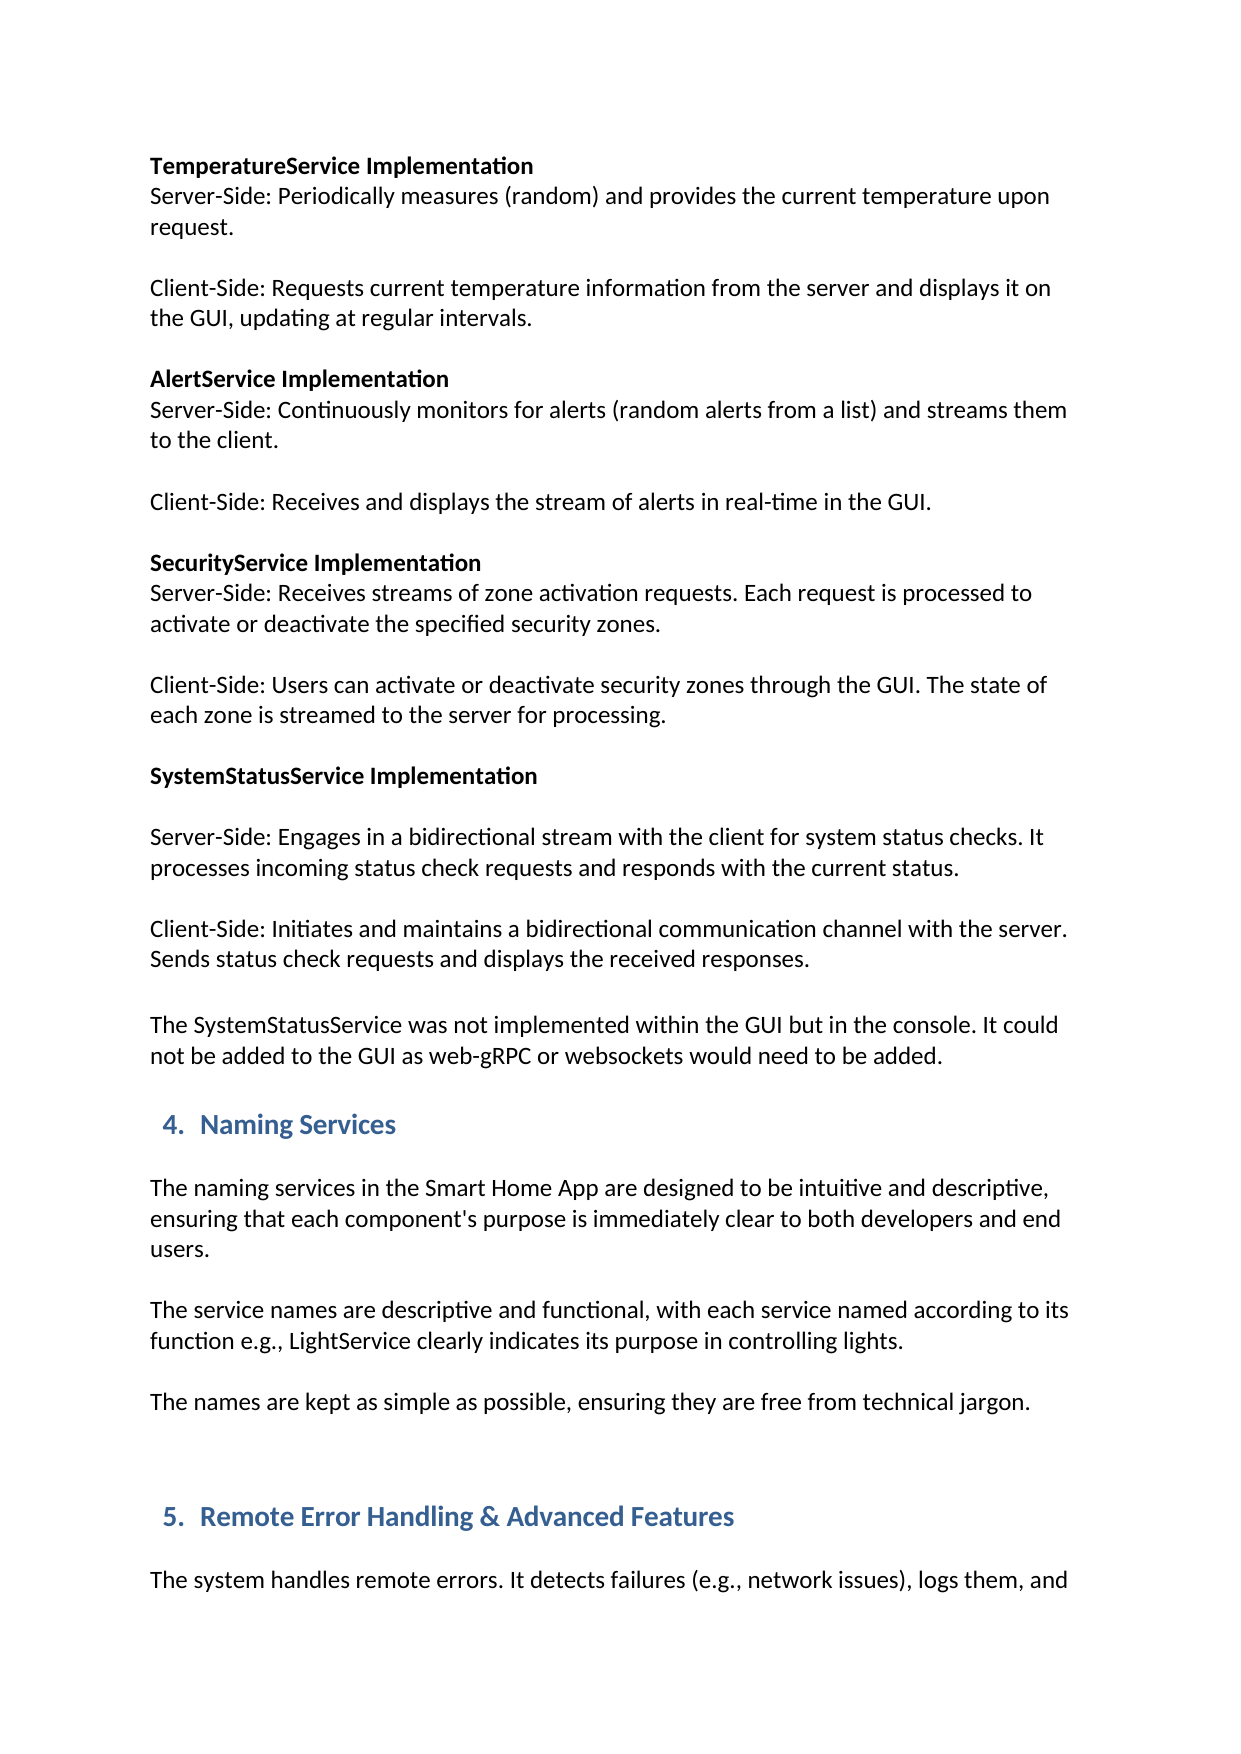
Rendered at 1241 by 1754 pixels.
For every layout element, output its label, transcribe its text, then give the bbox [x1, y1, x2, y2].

text Server-Side: Receives streams of zone activation requests. Each request is processed to activate or deactivate the specified security zones. [150, 577, 1090, 638]
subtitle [150, 1564, 1090, 1595]
text Client-Side: Users can activate or deactivate security zones through the GUI. The state of each zone is streamed to the server for processing. [150, 669, 1090, 730]
text Server-Side: Periodically measures (random) and provides the current temperature upon request. [150, 181, 1090, 242]
text The names are kept as simple as possible, ensuring they are free from technical jargon. [150, 1386, 1090, 1417]
text SystemStatusService Implementation [150, 760, 1090, 791]
subtitle Naming Services [162, 1106, 1090, 1142]
text TemperatureService Implementation [150, 150, 1090, 181]
text The naming services in the Smart Home App are designed to be intuitive and descriptive, ensuring that each component's purpose is immediately clear to both developers and end users. [150, 1172, 1090, 1264]
subtitle Remote Error Handling & Advanced Features [162, 1498, 1090, 1534]
text Client-Side: Initiates and maintains a bidirectional communication channel with the server. Sends status check requests and displays the received responses. [150, 913, 1090, 974]
text Client-Side: Requests current temperature information from the server and displays it on the GUI, updating at regular intervals. [150, 272, 1090, 333]
text Server-Side: Engages in a bidirectional stream with the client for system status checks. It processes incoming status check requests and responds with the current status. [150, 821, 1090, 882]
text AlertService Implementation [150, 364, 1090, 394]
text The SystemStatusService was not implemented within the GUI but in the console. It could not be added to the GUI as web-gRPC or websockets would need to be added. [150, 1010, 1090, 1071]
text Client-Side: Receives and displays the stream of alerts in real-time in the GUI. [150, 486, 1090, 516]
text Server-Side: Continuously monitors for alerts (random alerts from a list) and streams them to the client. [150, 394, 1090, 455]
text The service names are descriptive and functional, with each service named according to its function e.g., LightService clearly indicates its purpose in controlling lights. [150, 1294, 1090, 1356]
text SecurityService Implementation [150, 547, 1090, 577]
